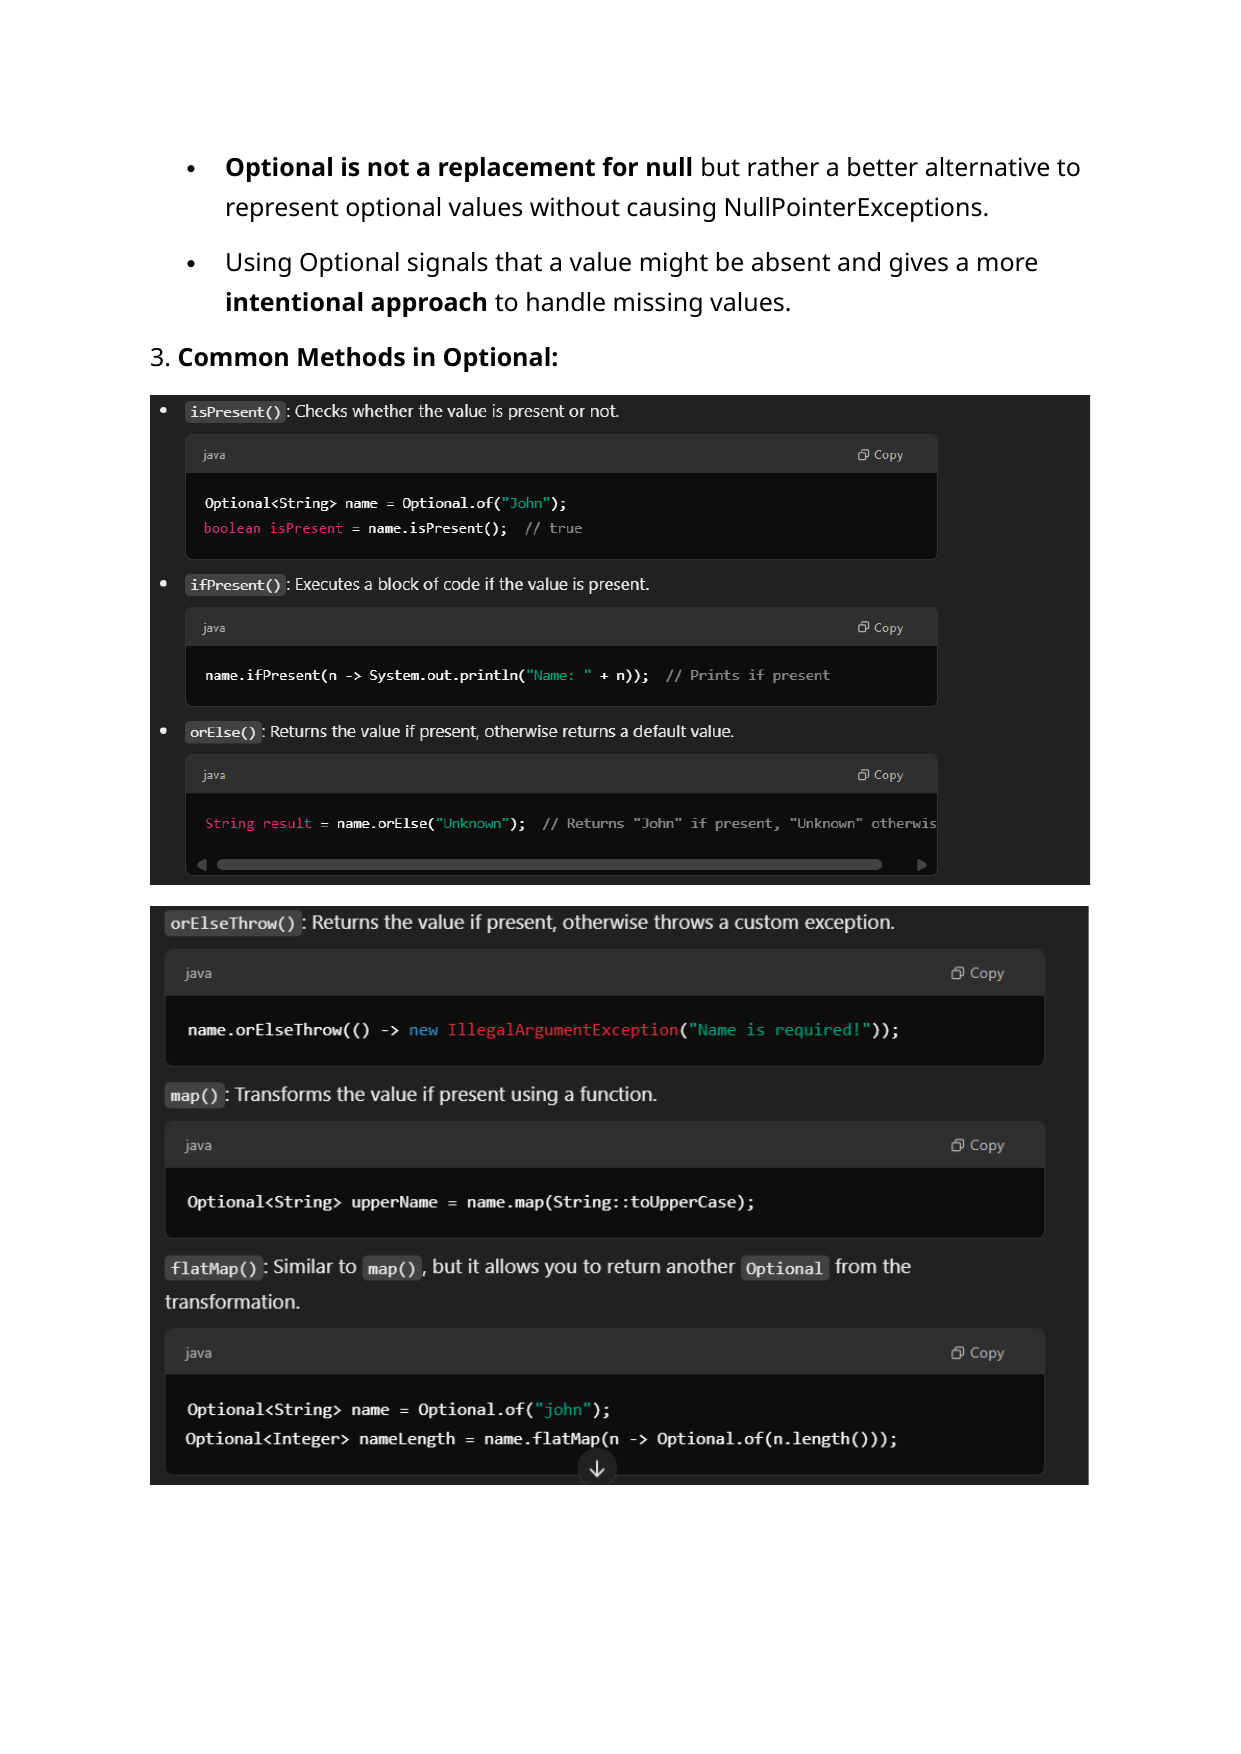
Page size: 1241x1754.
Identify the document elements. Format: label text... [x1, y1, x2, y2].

list Using Optional signals that a value might be absent and gives a more intentional approach to handle missing values. [187, 245, 1090, 318]
text 3. Common Methods in Optional: [150, 340, 1090, 374]
list Optional is not a replacement for null but rather a better alternative to represent optional values without causing NullPointerExceptions. [187, 150, 1090, 223]
picture [150, 906, 1089, 1485]
picture [150, 395, 1091, 885]
